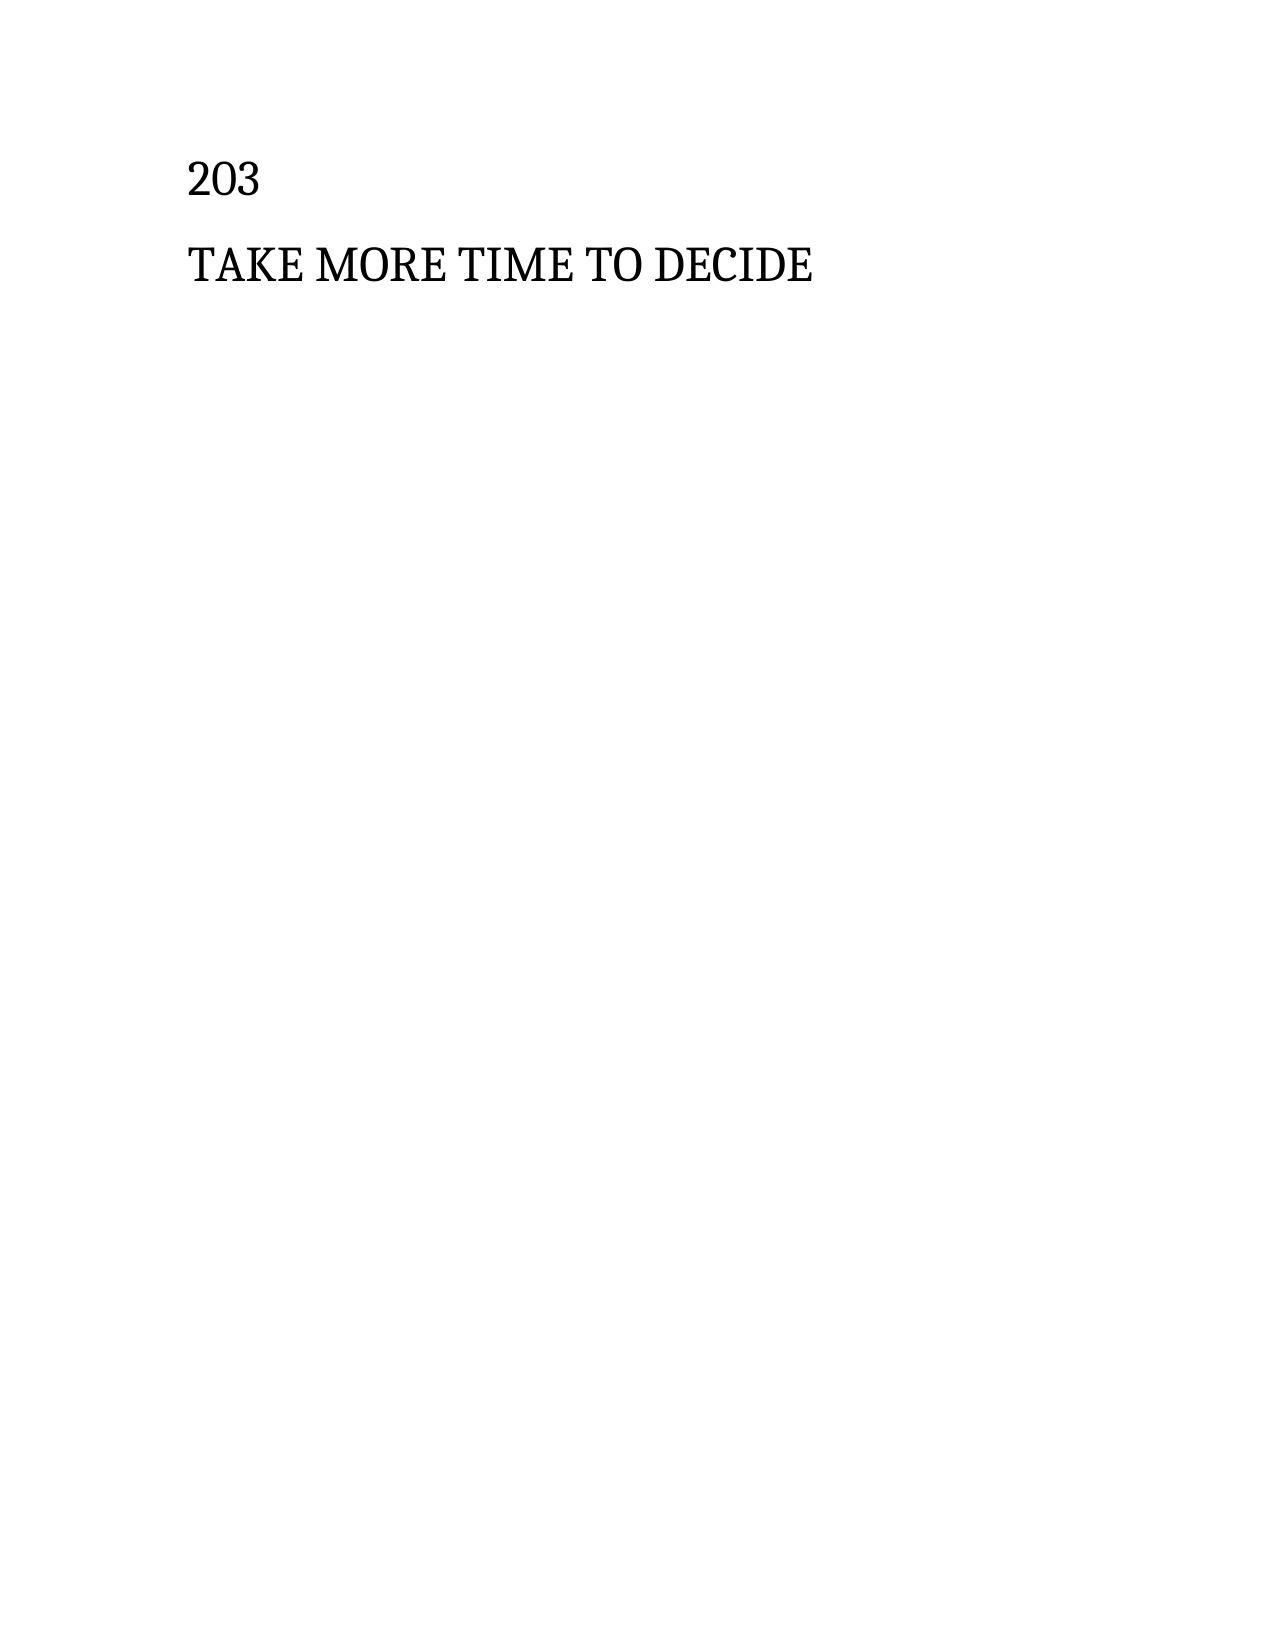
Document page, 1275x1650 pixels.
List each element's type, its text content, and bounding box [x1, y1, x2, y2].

text TAKE MORE TIME TO DECIDE [187, 237, 1087, 294]
text 203 [187, 150, 1087, 207]
